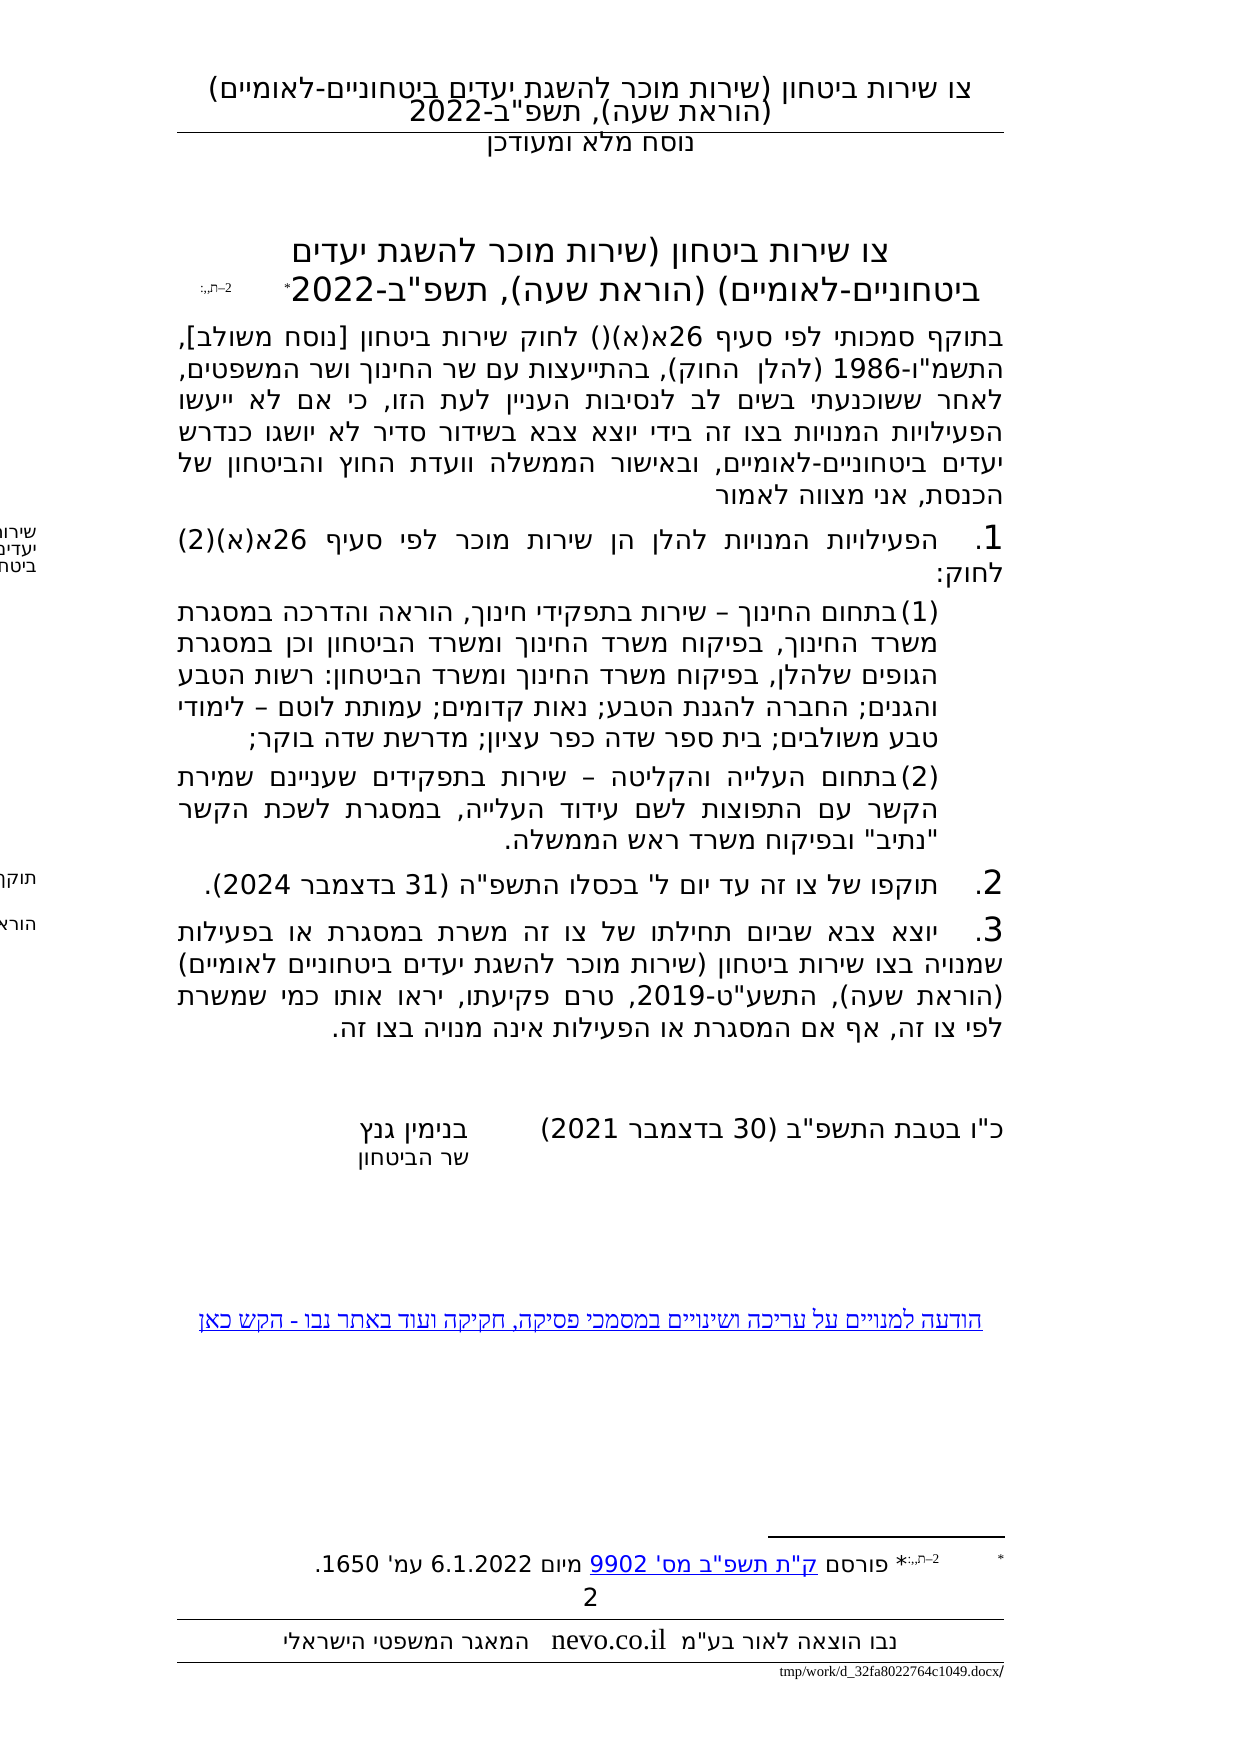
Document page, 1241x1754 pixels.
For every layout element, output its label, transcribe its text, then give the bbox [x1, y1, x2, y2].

text 2. תוקפו של צו זה עד יום ל' בכסלו התשפ"ה (31 בדצמבר 2024). [177, 864, 1004, 902]
text צו שירות ביטחון (שירות מוכר להשגת יעדים ביטחוניים-לאומיים) (הוראת שעה), תשפ"ב-2022* [177, 231, 1004, 309]
text כ"ו בטבת התשפ"ב (30 בדצמבר 2021) בנימין גנץ [177, 1113, 1004, 1144]
text 3. יוצא צבא שביום תחילתו של צו זה משרת במסגרת או בפעילות שמנויה בצו שירות ביטחון (שירות מוכר להשגת יעדים ביטחוניים לאומיים) (הוראת שעה), התשע"ט-2019, טרם פקיעתו, יראו אותו כמי שמשרת לפי צו זה, אף אם המסגרת או הפעילות אינה מנויה בצו זה. [177, 910, 1004, 1043]
text הודעה למנויים על עריכה ושינויים במסמכי פסיקה, חקיקה ועוד באתר נבו - הקש כאן [177, 1305, 1004, 1334]
text בתוקף סמכותי לפי סעיף 26א(א)(2) לחוק שירות ביטחון [נוסח משולב], התשמ"ו-1986 (להלן – החוק), בהתייעצות עם שרת החינוך ושר המשפטים, לאחר ששוכנעתי, בשים לב לנסיבות העניין לעת הזו, כי אם לא ייעשו הפעילויות המנויות בצו זה בידי יוצא צבא בשידור סדיר, לא יושגו כנדרש יעדים ביטחוניים-לאומיים, ובאישור הממשלה וועדת החוץ והביטחון של הכנסת, אני מצווה לאמור: [177, 321, 1004, 511]
text 1. הפעילויות המנויות להלן הן שירות מוכר לפי סעיף 26א(א)(2) לחוק: [177, 518, 1004, 589]
text (2) בתחום העלייה והקליטה – שירות בתפקידים שעניינם שמירת הקשר עם התפוצות לשם עידוד העלייה, במסגרת לשכת הקשר "נתיב" ובפיקוח משרד ראש הממשלה. [177, 761, 939, 856]
text שר הביטחון [177, 1144, 1004, 1171]
text (1) בתחום החינוך – שירות בתפקידי חינוך, הוראה והדרכה במסגרת משרד החינוך, בפיקוח משרד החינוך ומשרד הביטחון וכן במסגרת הגופים שלהלן, בפיקוח משרד החינוך ומשרד הביטחון: רשות הטבע והגנים; החברה להגנת הטבע; נאות קדומים; עמותת לוטם – לימודי טבע משולבים; בית ספר שדה כפר עציון; מדרשת שדה בוקר; [177, 596, 939, 754]
